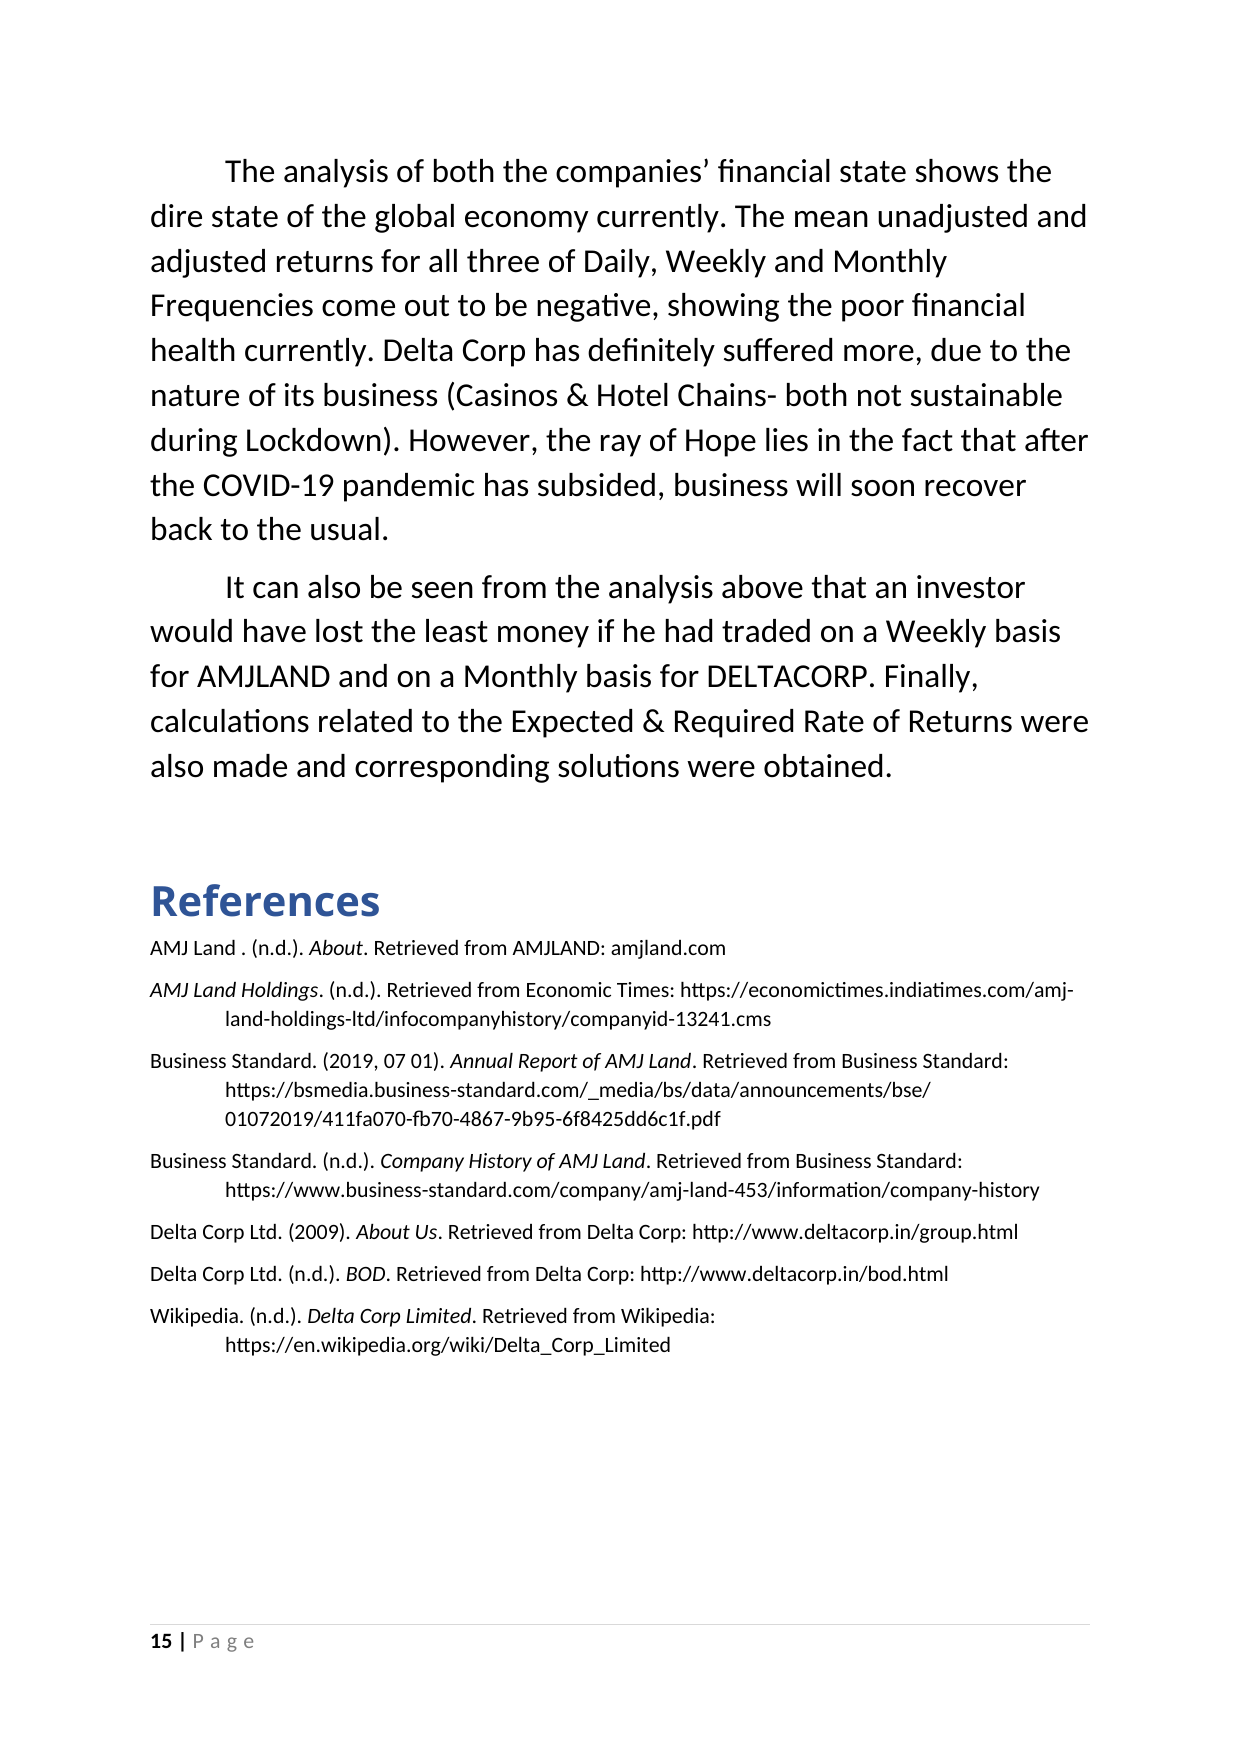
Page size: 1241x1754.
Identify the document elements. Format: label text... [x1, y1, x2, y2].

text It can also be seen from the analysis above that an investor would have lost the least money if he had traded on a Weekly basis for AMJLAND and on a Monthly basis for DELTACORP. Finally, calculations related to the Expected & Required Rate of Returns were also made and corresponding solutions were obtained. [150, 566, 1090, 786]
text The analysis of both the companies’ financial state shows the dire state of the global economy currently. The mean unadjusted and adjusted returns for all three of Daily, Weekly and Monthly Frequencies come out to be negative, showing the poor financial health currently. Delta Corp has definitely suffered more, due to the nature of its business (Casinos & Hotel Chains- both not sustainable during Lockdown). However, the ray of Hope lies in the fact that after the COVID-19 pandemic has subsided, business will soon recover back to the usual. [150, 150, 1090, 549]
